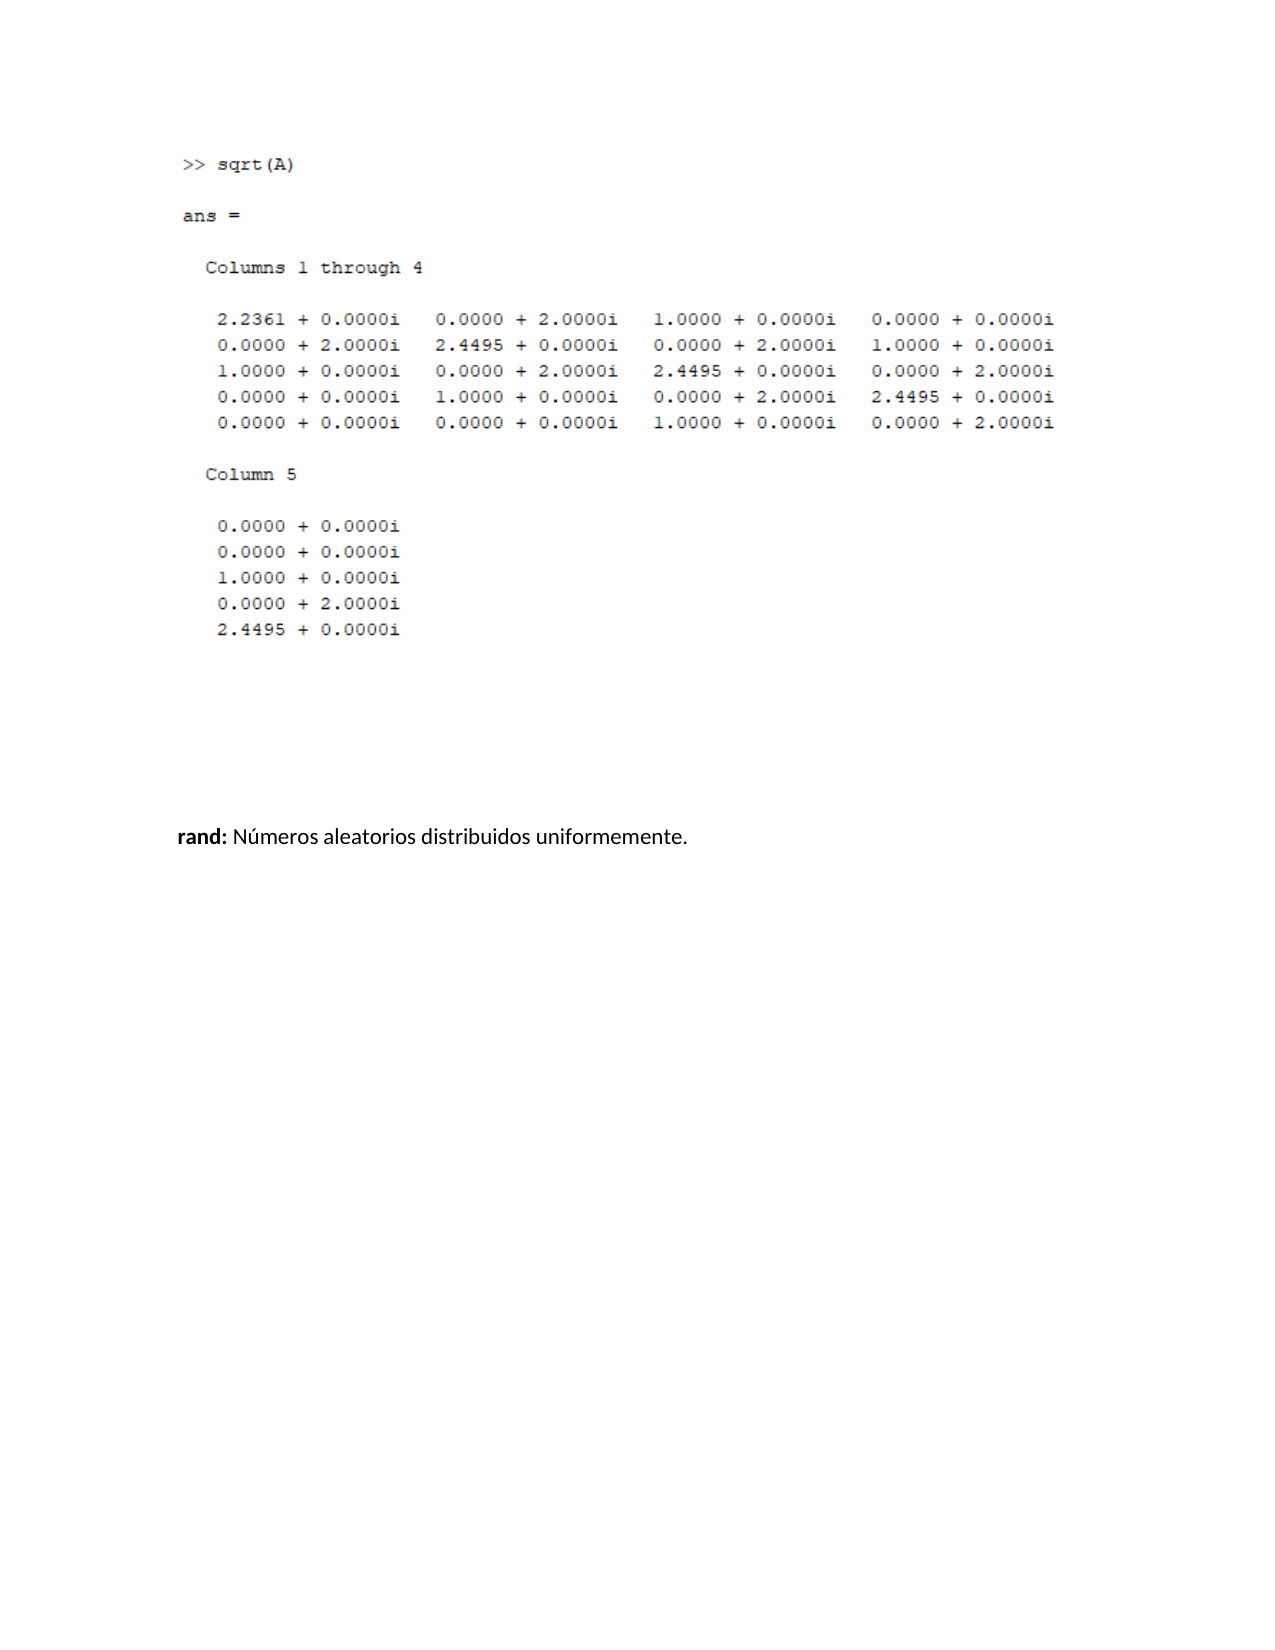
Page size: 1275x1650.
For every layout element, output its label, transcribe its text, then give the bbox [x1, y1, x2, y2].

text rand: Números aleatorios distribuidos uniformemente. [177, 822, 1098, 850]
picture [177, 147, 1098, 654]
